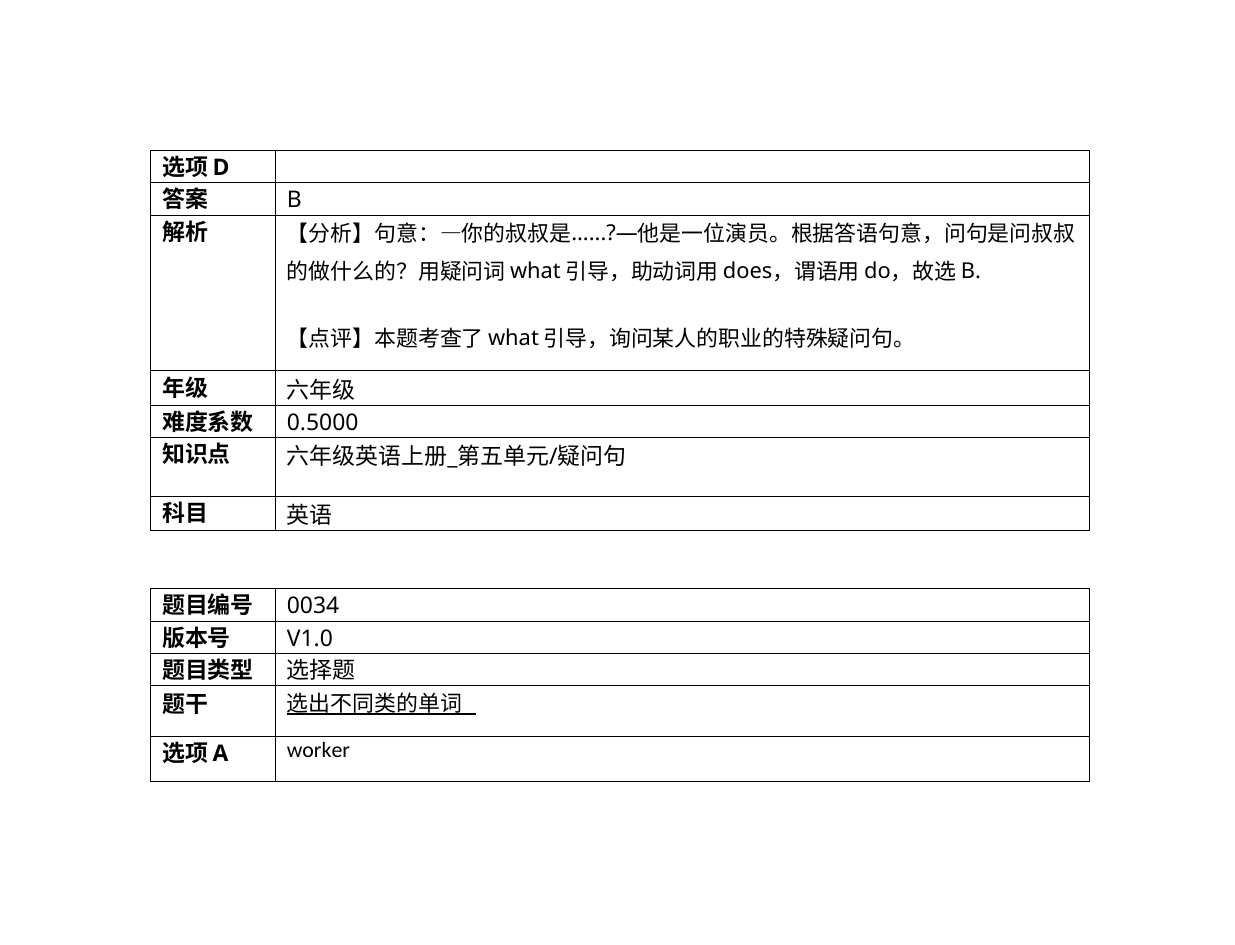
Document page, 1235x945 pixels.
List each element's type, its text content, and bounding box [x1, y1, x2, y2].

table_cell 六年级英语上册_第五单元/疑问句 [276, 438, 1089, 496]
table_cell 选项D [151, 151, 275, 182]
table_cell 版本号 [151, 622, 275, 653]
table_cell 选出不同类的单词 [276, 686, 1089, 736]
table_cell 科目 [151, 497, 275, 530]
table_cell 年级 [151, 371, 275, 405]
table_cell 选择题 [276, 654, 1089, 685]
table_cell V1.0 [276, 622, 1089, 653]
table_cell 难度系数 [151, 406, 275, 437]
table_cell 题目类型 [151, 654, 275, 685]
table_cell 题干 [151, 686, 275, 736]
table_cell 知识点 [151, 438, 275, 496]
table_header 题目编号 [151, 589, 275, 621]
table_cell 选项A [151, 737, 275, 781]
table_cell 【分析】句意：—你的叔叔是......?—他是一位演员。根据答语句意，问句是问叔叔的做什么的？用疑问词what引导，助动词用does，谓语用do，故选B. 【点评】本题考查了what引导，询问某人的职业的特殊疑问句。 [276, 216, 1089, 370]
table_cell 答案 [151, 183, 275, 214]
table_cell 六年级 [276, 371, 1089, 405]
table_cell 0.5000 [276, 406, 1089, 437]
table_cell 解析 [151, 216, 275, 370]
table_cell B [276, 183, 1089, 214]
table_header 0034 [276, 589, 1089, 621]
table_cell [276, 151, 1089, 182]
table_cell worker [276, 737, 1089, 781]
table_cell 英语 [276, 497, 1089, 530]
